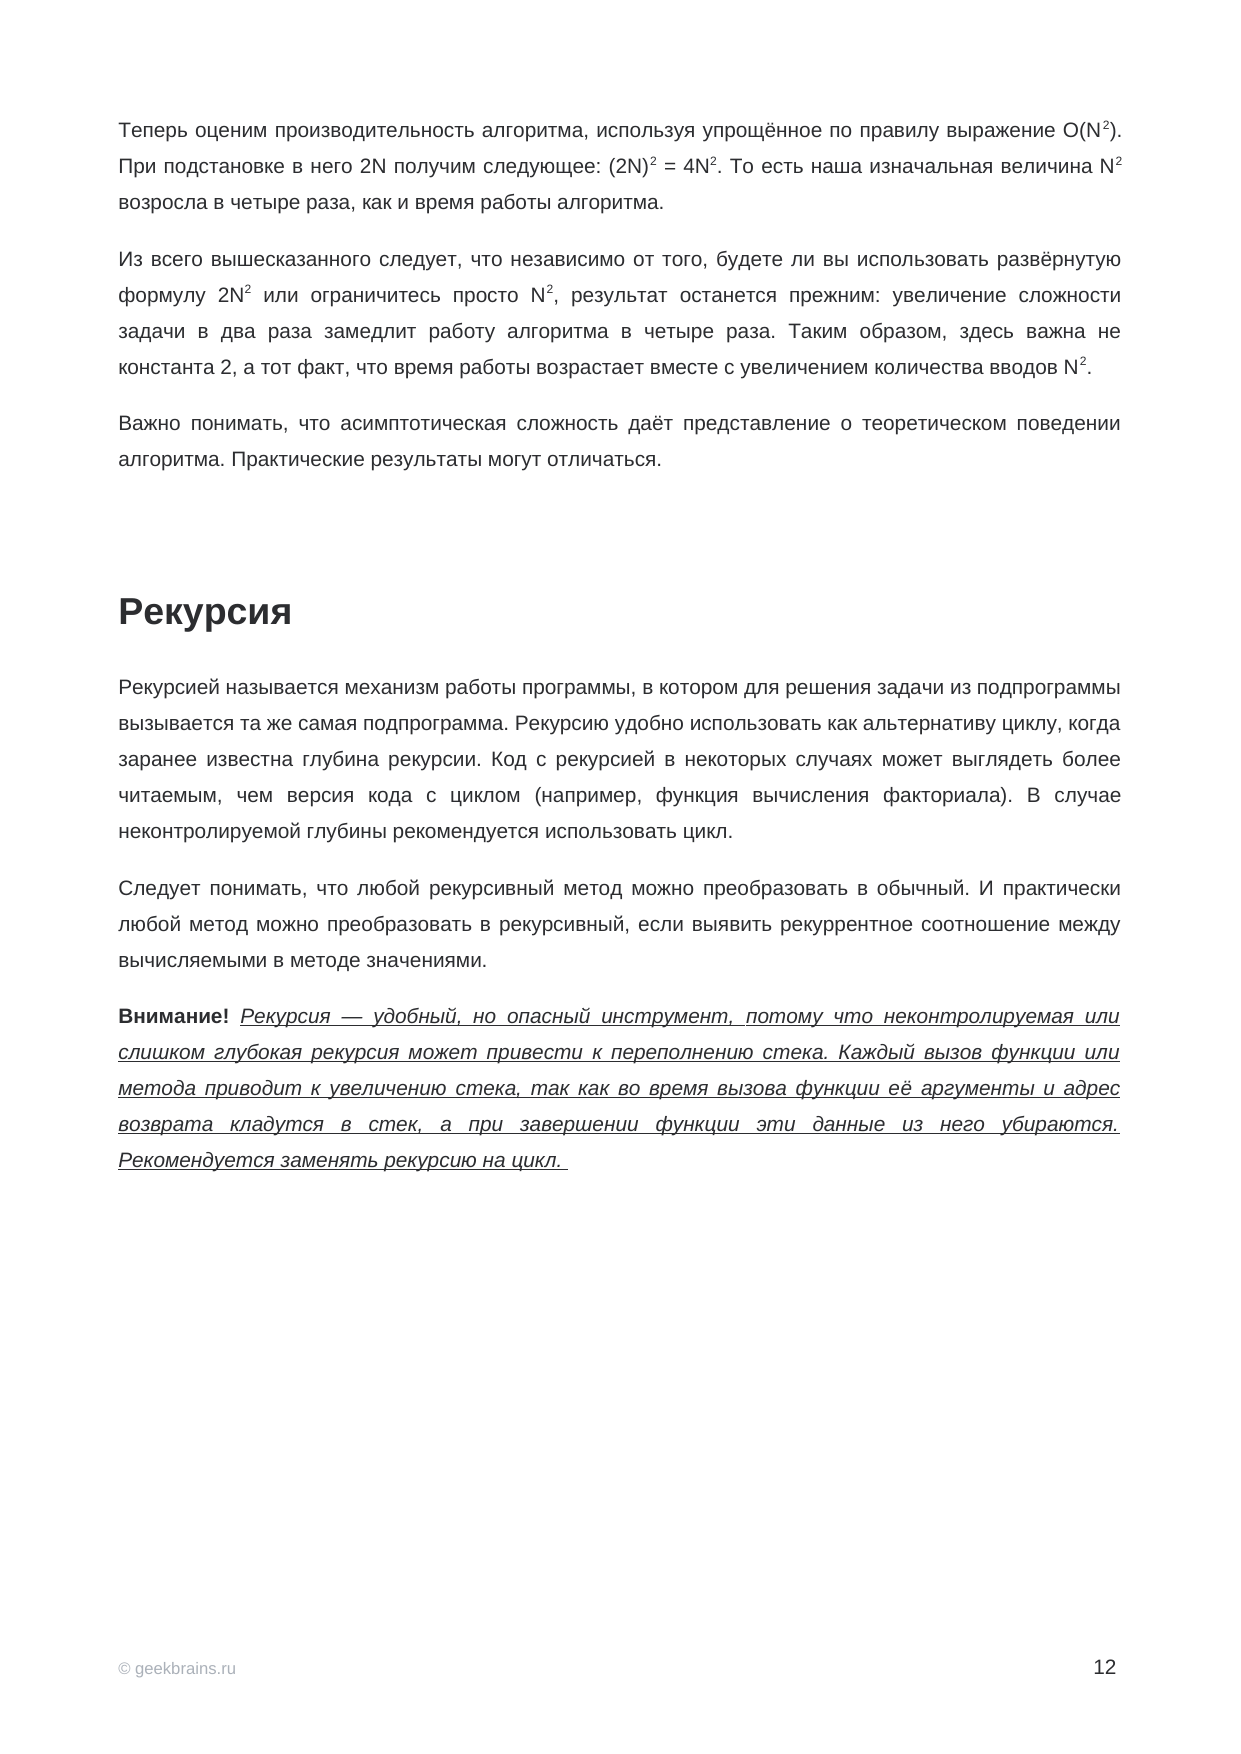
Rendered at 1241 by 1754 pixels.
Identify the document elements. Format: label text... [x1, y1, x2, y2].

text Из всего вышесказанного следует, что независимо от того, будете ли вы использовать развёрнутую формулу 2N2 или ограничитесь просто N2, результат останется прежним: увеличение сложности задачи в два раза замедлит работу алгоритма в четыре раза. Таким образом, здесь важна не константа 2, а тот факт, что время работы возрастает вместе с увеличением количества вводов N2. [118, 247, 1122, 378]
text Следует понимать, что любой рекурсивный метод можно преобразовать в обычный. И практически любой метод можно преобразовать в рекурсивный, если выявить рекуррентное соотношение между вычисляемыми в методе значениями. [118, 876, 1122, 971]
subtitle Рекурсия [118, 589, 1122, 633]
text Теперь оценим производительность алгоритма, используя упрощённое по правилу выражение O(N2). При подстановке в него 2N получим следующее: (2N)2 = 4N2. То есть наша изначальная величина N2 возросла в четыре раза, как и время работы алгоритма. [118, 118, 1122, 214]
text Рекурсией называется механизм работы программы, в котором для решения задачи из подпрограммы вызывается та же самая подпрограмма. Рекурсию удобно использовать как альтернативу циклу, когда заранее известна глубина рекурсии. Код с рекурсией в некоторых случаях может выглядеть более читаемым, чем версия кода с циклом (например, функция вычисления факториала). В случае неконтролируемой глубины рекомендуется использовать цикл. [118, 675, 1122, 843]
text Важно понимать, что асимптотическая сложность даёт представление о теоретическом поведении алгоритма. Практические результаты могут отличаться. [118, 411, 1122, 471]
text Внимание! Рекурсия — удобный, но опасный инструмент, потому что неконтролируемая или слишком глубокая рекурсия может привести к переполнению стека. Каждый вызов функции или метода приводит к увеличению стека, так как во время вызова функции её аргументы и адрес возврата кладутся в стек, а при завершении функции эти данные из него убираются. Рекомендуется заменять рекурсию на цикл. [118, 1004, 1122, 1172]
